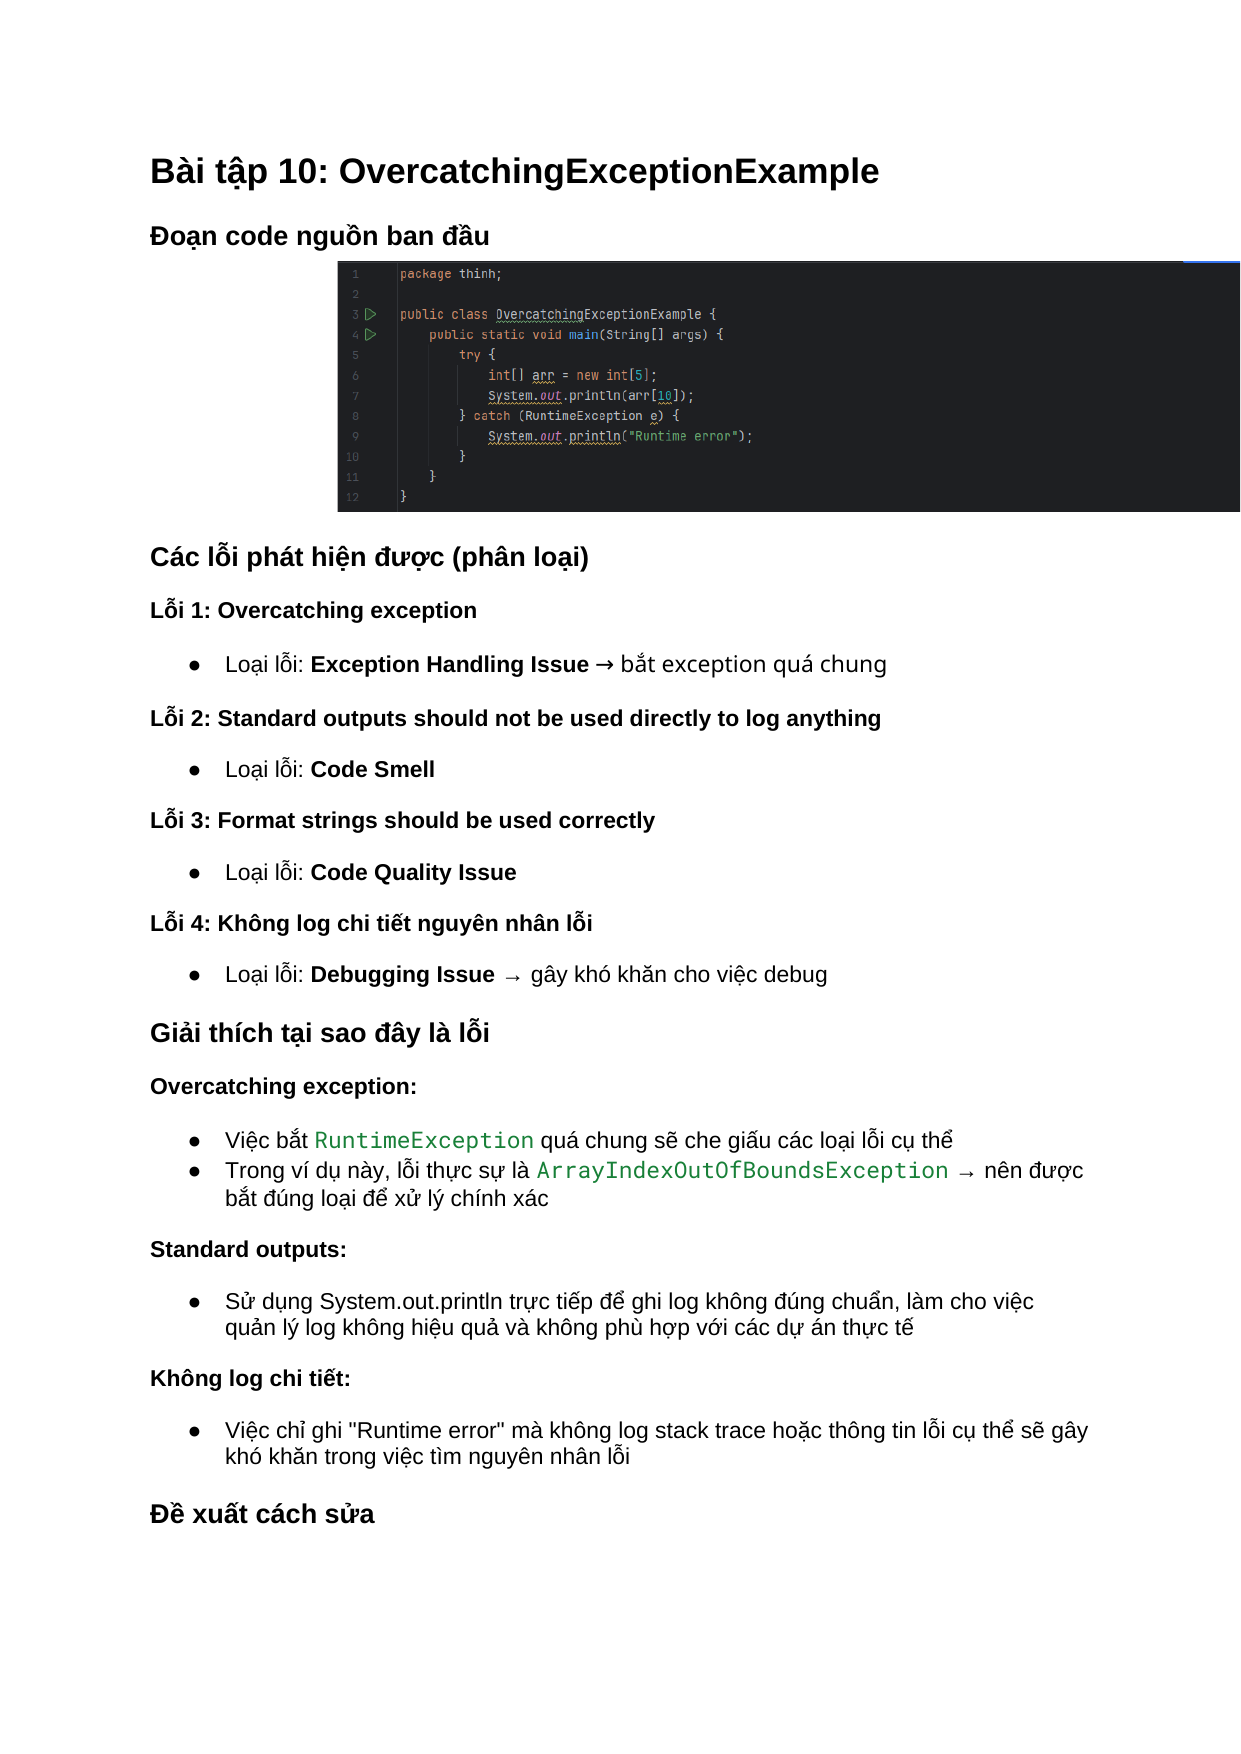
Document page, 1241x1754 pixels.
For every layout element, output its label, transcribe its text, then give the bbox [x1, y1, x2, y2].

subtitle Đề xuất cách sửa [150, 1498, 1090, 1530]
text Lỗi 3: Format strings should be used correctly [150, 807, 1090, 834]
text Lỗi 2: Standard outputs should not be used directly to log anything [150, 704, 1090, 731]
picture [337, 261, 1241, 512]
list Loại lỗi: Code Quality Issue [187, 859, 1090, 885]
subtitle Bài tập 10: OvercatchingExceptionExample [150, 150, 1090, 191]
list Loại lỗi: Code Smell [187, 756, 1090, 782]
subtitle Các lỗi phát hiện được (phân loại) [150, 541, 1090, 572]
text Overcatching exception: [150, 1073, 1090, 1099]
subtitle Đoạn code nguồn ban đầu [150, 220, 1090, 251]
list Trong ví dụ này, lỗi thực sự là ArrayIndexOutOfBoundsException → nên được bắt đúng loại để xử lý chính xác [187, 1155, 1090, 1211]
text Lỗi 4: Không log chi tiết nguyên nhân lỗi [150, 910, 1090, 936]
text Không log chi tiết: [150, 1365, 1090, 1392]
subtitle Giải thích tại sao đây là lỗi [150, 1017, 1090, 1048]
list Việc bắt RuntimeException quá chung sẽ che giấu các loại lỗi cụ thể [187, 1124, 1090, 1155]
text Standard outputs: [150, 1236, 1090, 1263]
list Sử dụng System.out.println trực tiếp để ghi log không đúng chuẩn, làm cho việc quản lý log không hiệu quả và không phù hợp với các dự án thực tế [187, 1288, 1090, 1340]
list Loại lỗi: Exception Handling Issue → bắt exception quá chung [187, 648, 1090, 679]
list Việc chỉ ghi "Runtime error" mà không log stack trace hoặc thông tin lỗi cụ thể sẽ gây khó khăn trong việc tìm nguyên nhân lỗi [187, 1417, 1090, 1469]
list Loại lỗi: Debugging Issue → gây khó khăn cho việc debug [187, 961, 1090, 988]
text Lỗi 1: Overcatching exception [150, 597, 1090, 623]
